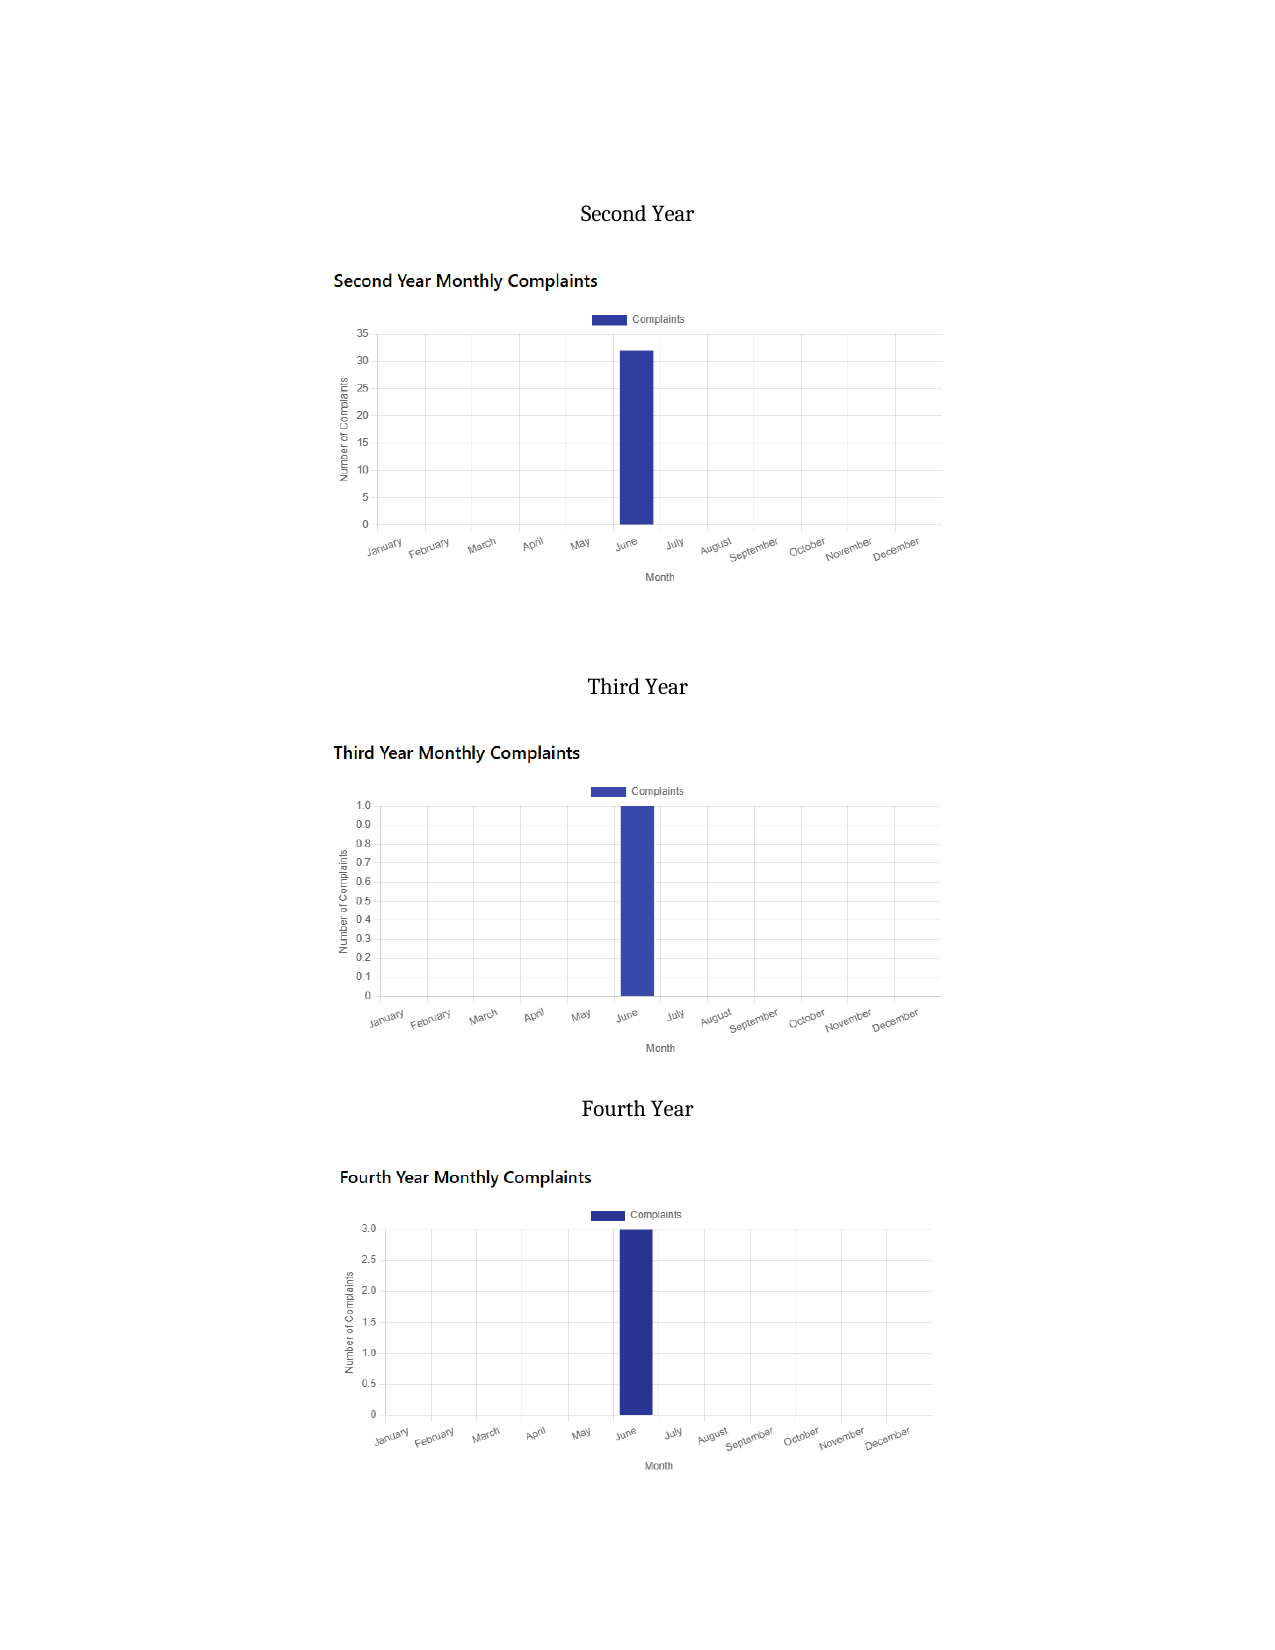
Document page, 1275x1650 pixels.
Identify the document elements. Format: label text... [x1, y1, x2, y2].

text Second Year [187, 201, 1087, 227]
picture [319, 252, 955, 599]
picture [325, 1146, 950, 1493]
picture [320, 725, 955, 1071]
text Third Year [187, 674, 1087, 700]
text Fourth Year [187, 1096, 1087, 1122]
